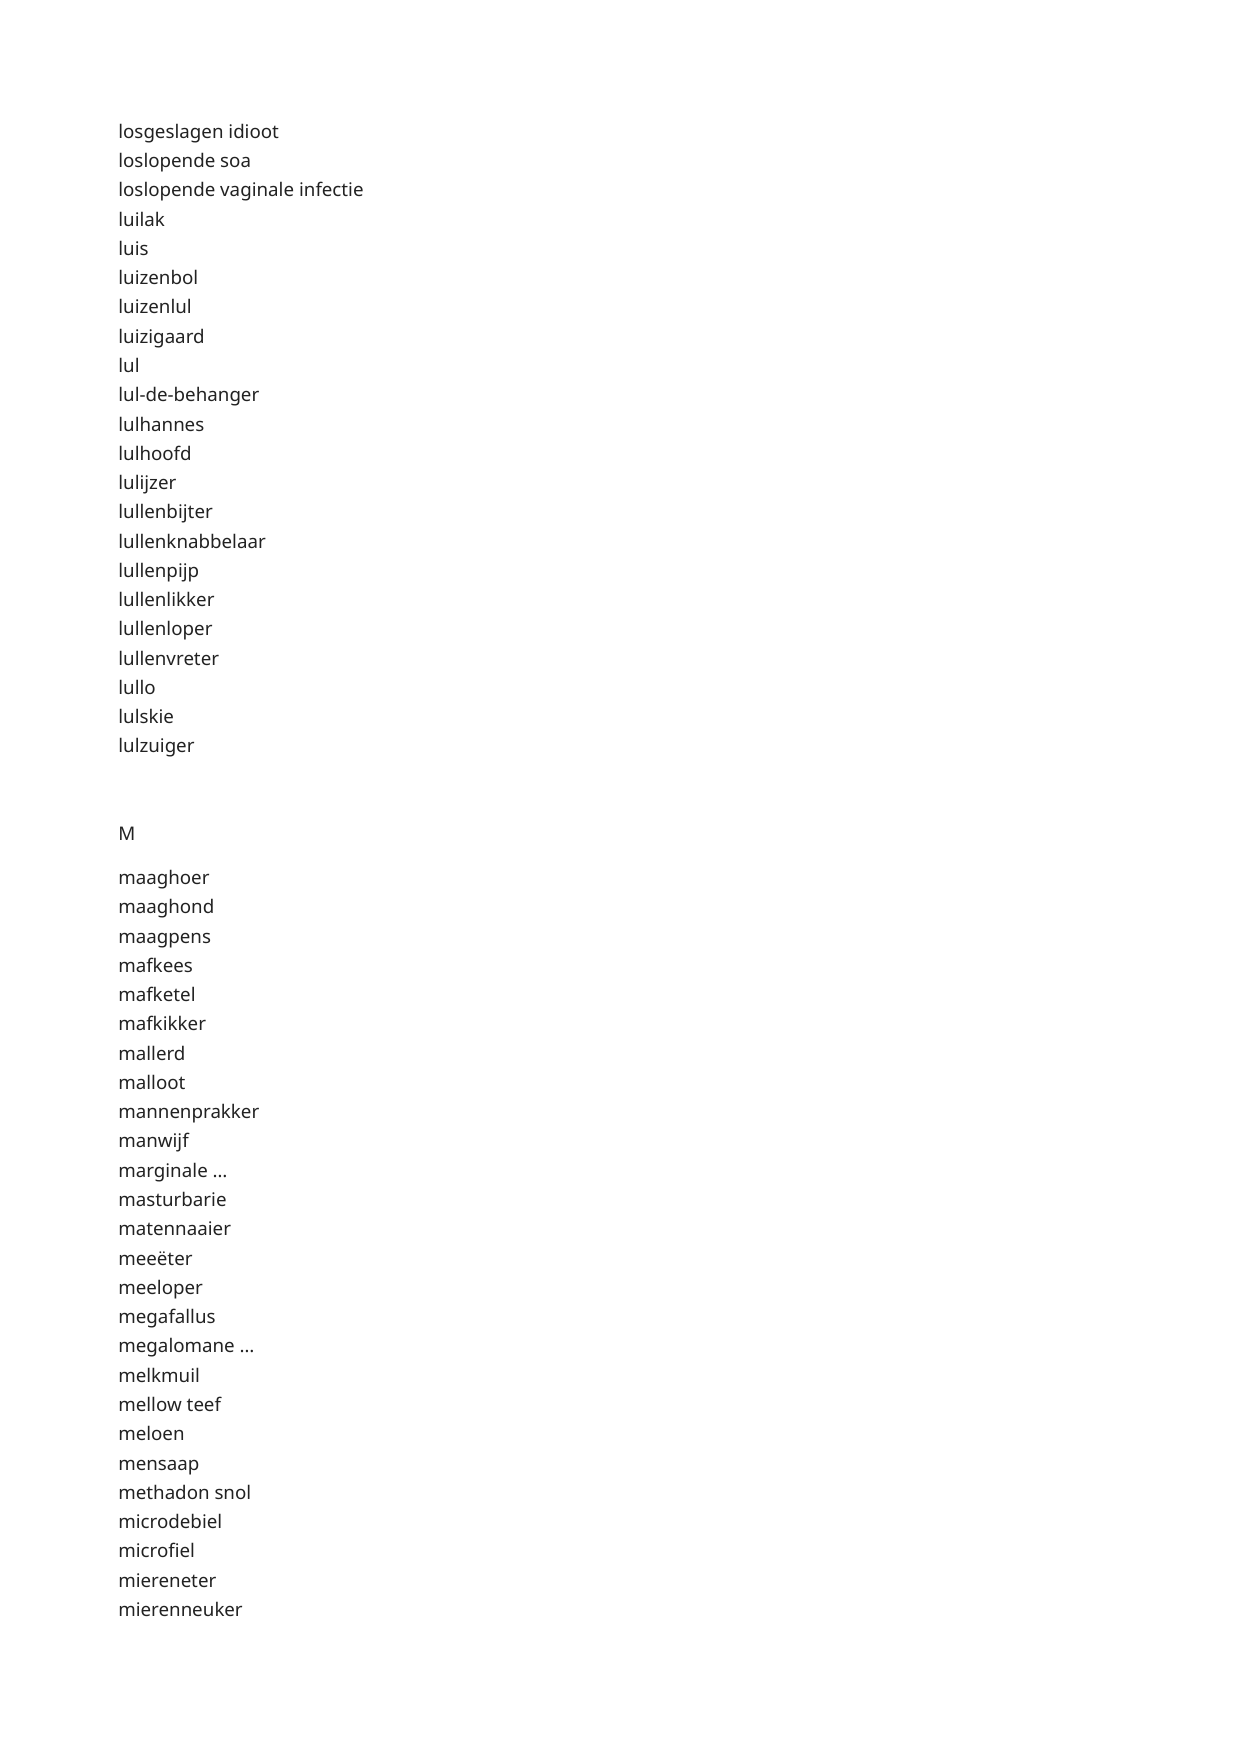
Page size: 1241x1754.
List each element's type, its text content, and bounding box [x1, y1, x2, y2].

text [118, 864, 1122, 1622]
text M [118, 821, 1122, 846]
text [118, 118, 1122, 758]
